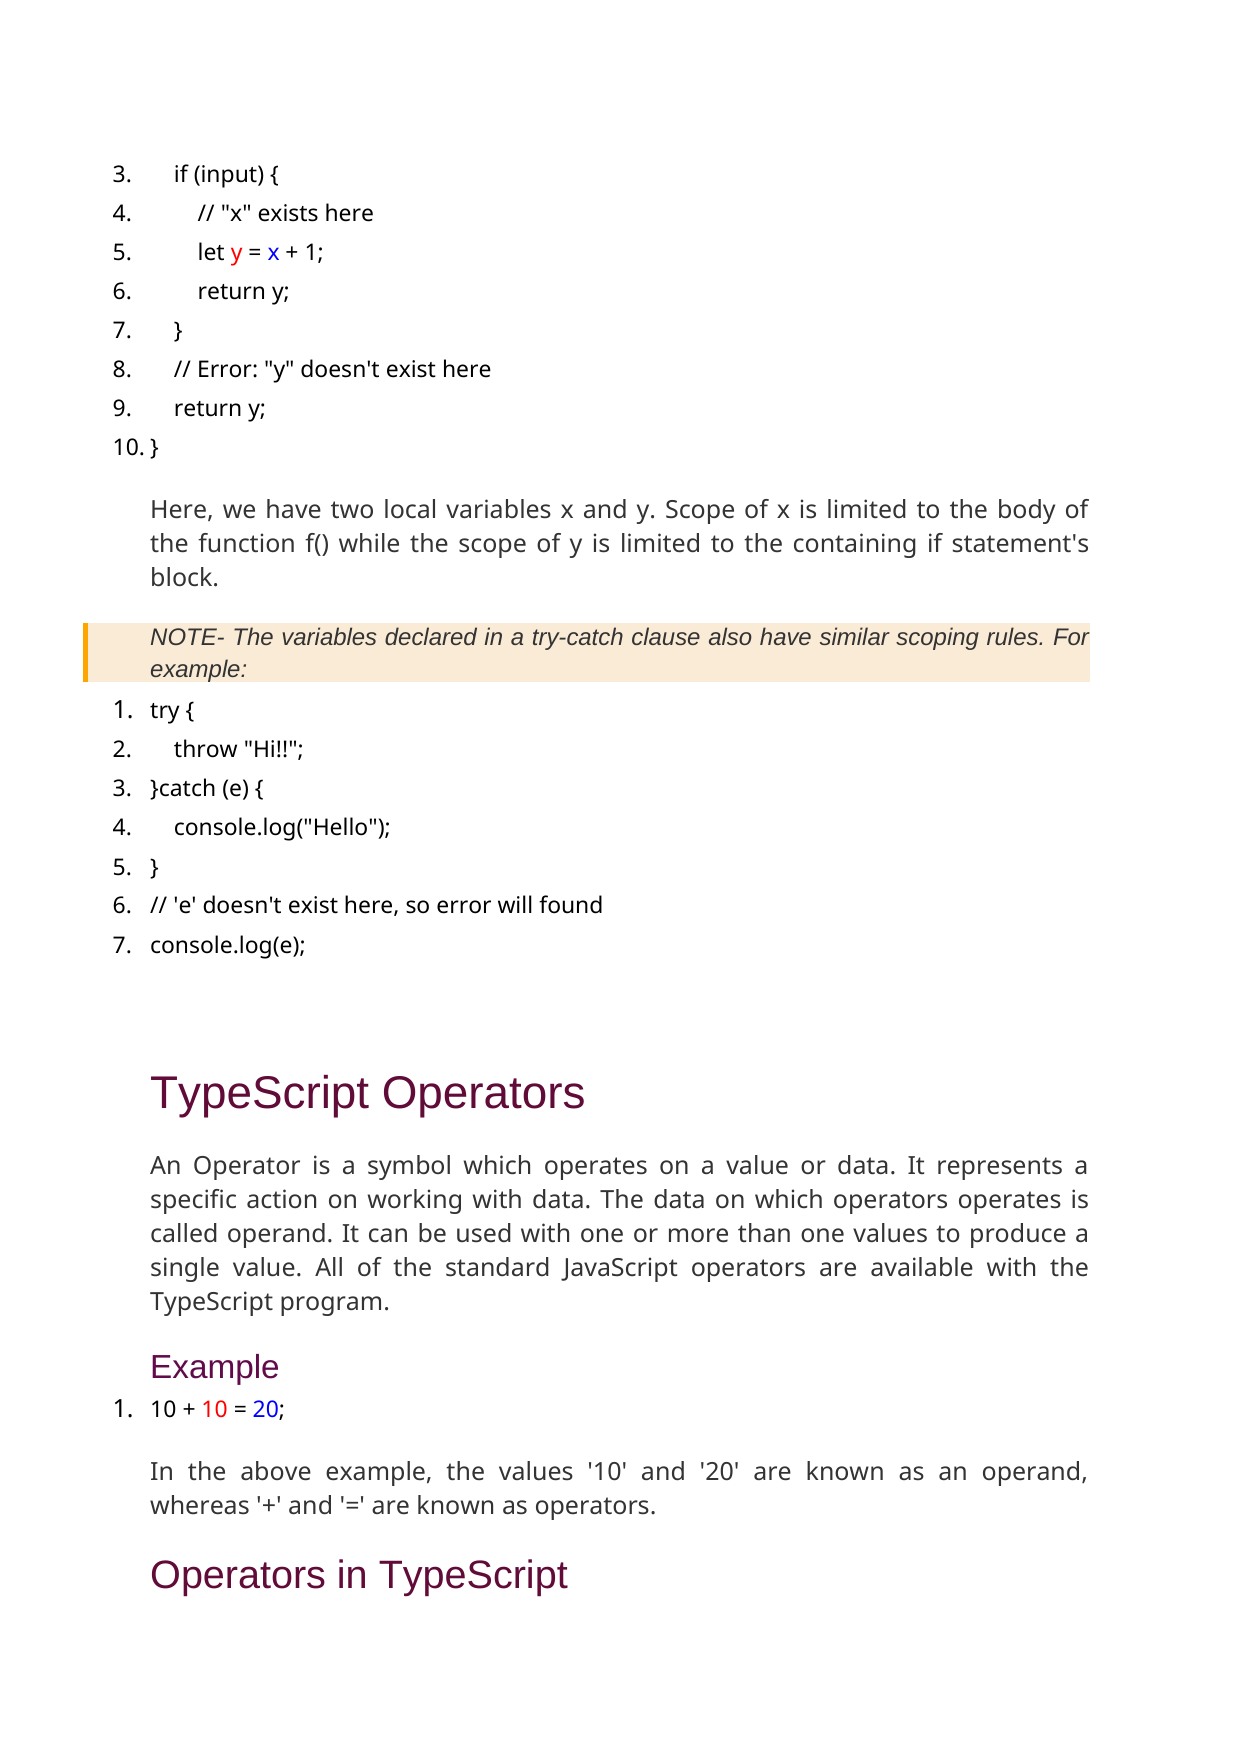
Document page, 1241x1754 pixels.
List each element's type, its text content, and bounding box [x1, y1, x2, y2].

list try { [112, 686, 1090, 725]
list 10 + 10 = 20; [112, 1386, 1090, 1425]
list // 'e' doesn't exist here, so error will found [112, 882, 1090, 921]
subtitle Operators in TypeScript [150, 1551, 1090, 1597]
list if (input) { [112, 150, 1090, 189]
subtitle TypeScript Operators [150, 1066, 1090, 1118]
subtitle Example [150, 1347, 1090, 1386]
list return y; [112, 384, 1090, 423]
list let y = x + 1; [112, 228, 1090, 267]
list } [112, 423, 1090, 462]
text Here, we have two local variables x and y. Scope of x is limited to the body of the function f() while the scope of y is limited to the containing if statement's block. [150, 492, 1090, 594]
list // Error: "y" doesn't exist here [112, 345, 1090, 384]
list console.log(e); [112, 921, 1090, 960]
subtitle NOTE- The variables declared in a try-catch clause also have similar scoping rules. For example: [88, 623, 1090, 682]
text In the above example, the values '10' and '20' are known as an operand, whereas '+' and '=' are known as operators. [150, 1454, 1090, 1522]
list } [112, 306, 1090, 345]
list throw "Hi!!"; [112, 725, 1090, 764]
list // "x" exists here [112, 189, 1090, 228]
list console.log("Hello"); [112, 803, 1090, 843]
list return y; [112, 267, 1090, 306]
list }catch (e) { [112, 764, 1090, 803]
list } [112, 843, 1090, 882]
text An Operator is a symbol which operates on a value or data. It represents a specific action on working with data. The data on which operators operates is called operand. It can be used with one or more than one values to produce a single value. All of the standard JavaScript operators are available with the TypeScript program. [150, 1148, 1090, 1318]
